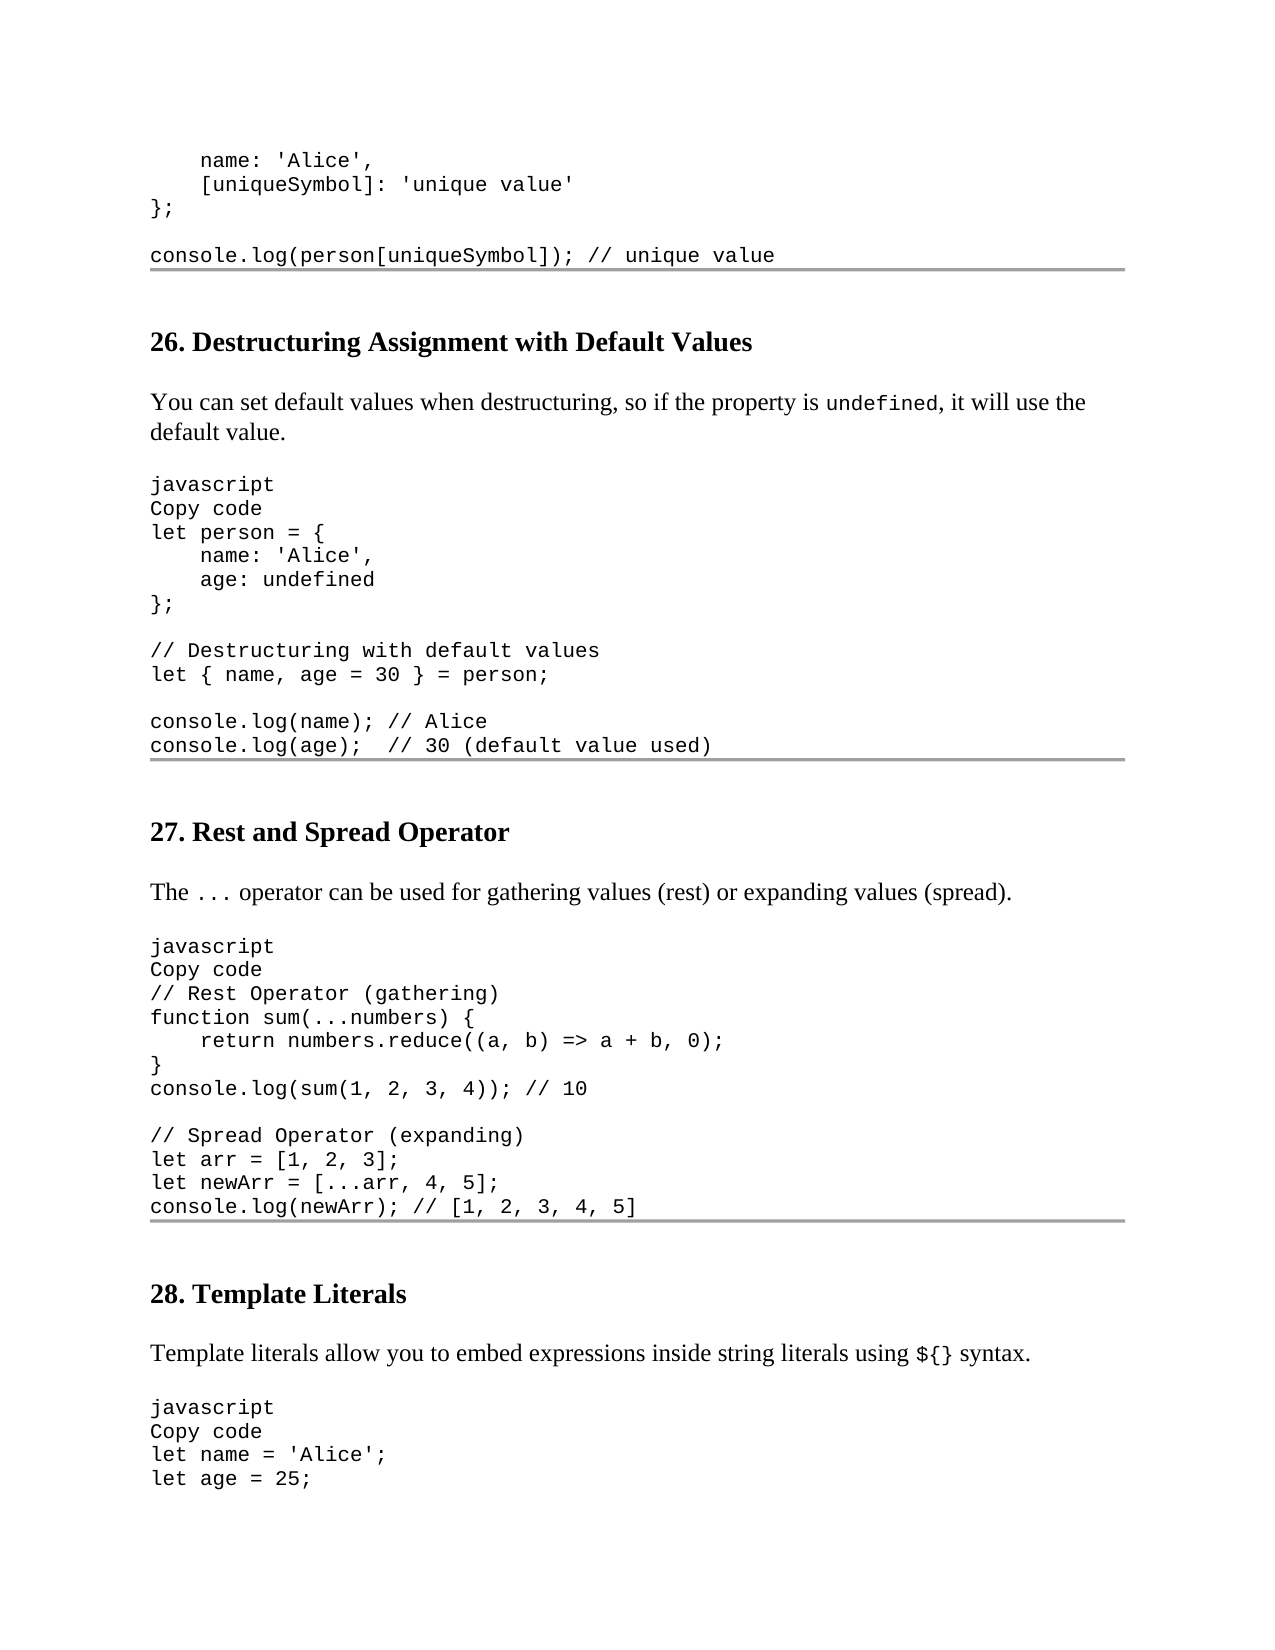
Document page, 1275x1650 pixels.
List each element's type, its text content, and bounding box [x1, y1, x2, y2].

text console.log(sum(1, 2, 3, 4)); // 10 [150, 1078, 1125, 1101]
text Copy code [150, 1421, 1125, 1444]
text You can set default values when destructuring, so if the property is undefined, it will use the default value. [150, 387, 1125, 445]
text [uniqueSymbol]: 'unique value' [150, 174, 1125, 197]
text javascript [150, 1397, 1125, 1421]
text let newArr = [...arr, 4, 5]; [150, 1172, 1125, 1196]
text 27. Rest and Spread Operator [150, 815, 1125, 848]
text Copy code [150, 959, 1125, 983]
text let person = { [150, 522, 1125, 545]
text 26. Destructuring Assignment with Default Values [150, 325, 1125, 358]
text console.log(newArr); // [1, 2, 3, 4, 5] [150, 1196, 1125, 1219]
text let { name, age = 30 } = person; [150, 664, 1125, 687]
text javascript [150, 474, 1125, 498]
text // Spread Operator (expanding) [150, 1125, 1125, 1148]
text name: 'Alice', [150, 545, 1125, 569]
text let name = 'Alice'; [150, 1444, 1125, 1468]
text javascript [150, 936, 1125, 959]
text console.log(age); // 30 (default value used) [150, 734, 1125, 758]
text console.log(name); // Alice [150, 711, 1125, 734]
text The ... operator can be used for gathering values (rest) or expanding values (spread). [150, 877, 1125, 907]
text }; [150, 593, 1125, 616]
text Template literals allow you to embed expressions inside string literals using ${} syntax. [150, 1338, 1125, 1368]
text let age = 25; [150, 1468, 1125, 1492]
text }; [150, 197, 1125, 221]
text console.log(person[uniqueSymbol]); // unique value [150, 244, 1125, 268]
text let arr = [1, 2, 3]; [150, 1148, 1125, 1172]
text // Rest Operator (gathering) [150, 983, 1125, 1007]
text name: 'Alice', [150, 150, 1125, 174]
text age: undefined [150, 569, 1125, 593]
text // Destructuring with default values [150, 640, 1125, 664]
text 28. Template Literals [150, 1277, 1125, 1309]
text function sum(...numbers) { [150, 1007, 1125, 1030]
text } [150, 1054, 1125, 1078]
text Copy code [150, 498, 1125, 522]
text return numbers.reduce((a, b) => a + b, 0); [150, 1030, 1125, 1054]
